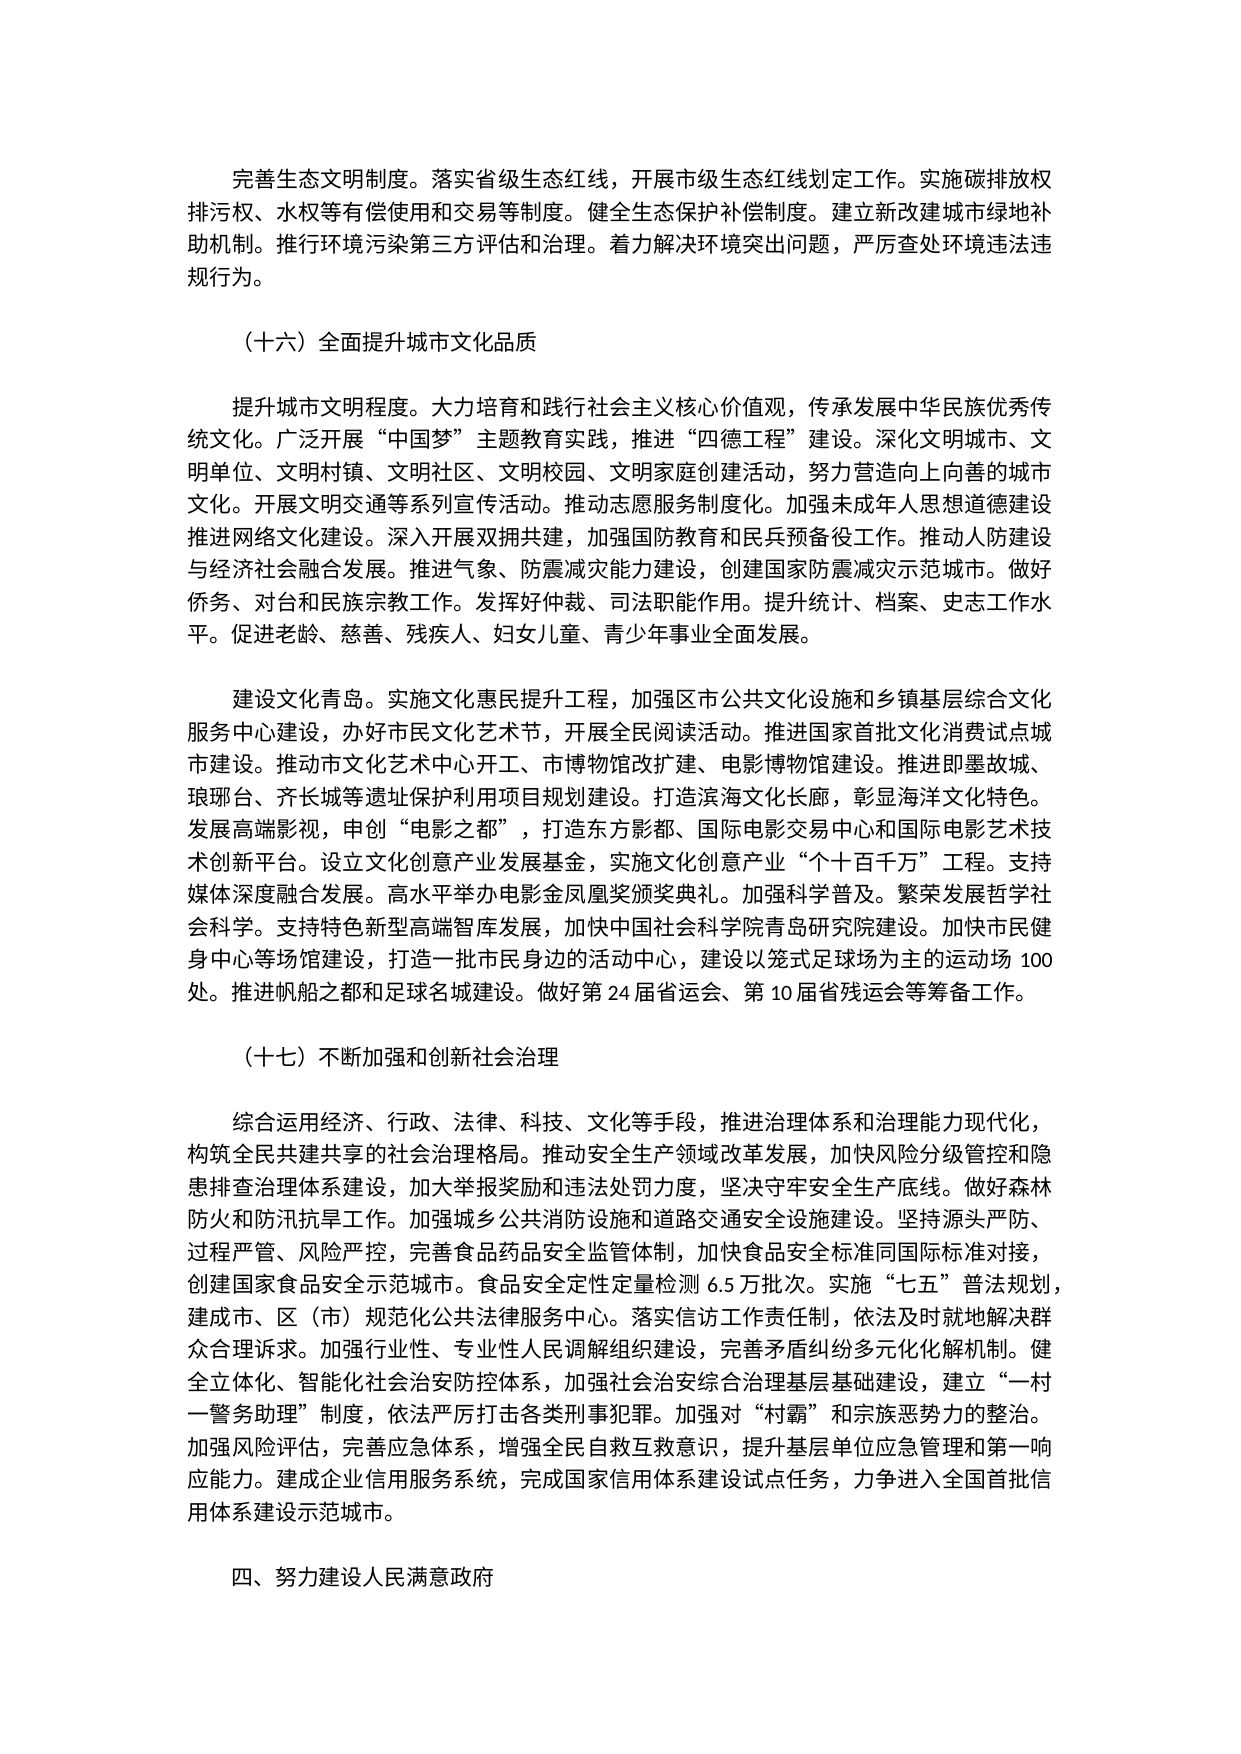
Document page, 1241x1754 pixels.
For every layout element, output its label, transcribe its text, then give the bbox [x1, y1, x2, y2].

text （十六）全面提升城市文化品质 [187, 324, 1053, 357]
text （十七）不断加强和创新社会治理 [187, 1039, 1053, 1072]
text 四、努力建设人民满意政府 [187, 1559, 1053, 1592]
text 综合运用经济、行政、法律、科技、文化等手段，推进治理体系和治理能力现代化，构筑全民共建共享的社会治理格局。推动安全生产领域改革发展，加快风险分级管控和隐患排查治理体系建设，加大举报奖励和违法处罚力度，坚决守牢安全生产底线。做好森林防火和防汛抗旱工作。加强城乡公共消防设施和道路交通安全设施建设。坚持源头严防、过程严管、风险严控，完善食品药品安全监管体制，加快食品安全标准同国际标准对接，创建国家食品安全示范城市。食品安全定性定量检测6.5万批次。实施“七五”普法规划，建成市、区（市）规范化公共法律服务中心。落实信访工作责任制，依法及时就地解决群众合理诉求。加强行业性、专业性人民调解组织建设，完善矛盾纠纷多元化化解机制。健全立体化、智能化社会治安防控体系，加强社会治安综合治理基层基础建设，建立“一村一警务助理”制度，依法严厉打击各类刑事犯罪。加强对“村霸”和宗族恶势力的整治。加强风险评估，完善应急体系，增强全民自救互救意识，提升基层单位应急管理和第一响应能力。建成企业信用服务系统，完成国家信用体系建设试点任务，力争进入全国首批信用体系建设示范城市。 [187, 1104, 1053, 1527]
text 建设文化青岛。实施文化惠民提升工程，加强区市公共文化设施和乡镇基层综合文化服务中心建设，办好市民文化艺术节，开展全民阅读活动。推进国家首批文化消费试点城市建设。推动市文化艺术中心开工、市博物馆改扩建、电影博物馆建设。推进即墨故城、琅琊台、齐长城等遗址保护利用项目规划建设。打造滨海文化长廊，彰显海洋文化特色。发展高端影视，申创“电影之都”，打造东方影都、国际电影交易中心和国际电影艺术技术创新平台。设立文化创意产业发展基金，实施文化创意产业“个十百千万”工程。支持媒体深度融合发展。高水平举办电影金凤凰奖颁奖典礼。加强科学普及。繁荣发展哲学社会科学。支持特色新型高端智库发展，加快中国社会科学院青岛研究院建设。加快市民健身中心等场馆建设，打造一批市民身边的活动中心，建设以笼式足球场为主的运动场100处。推进帆船之都和足球名城建设。做好第24届省运会、第10届省残运会等筹备工作。 [187, 682, 1053, 1007]
text 提升城市文明程度。大力培育和践行社会主义核心价值观，传承发展中华民族优秀传统文化。广泛开展“中国梦”主题教育实践，推进“四德工程”建设。深化文明城市、文明单位、文明村镇、文明社区、文明校园、文明家庭创建活动，努力营造向上向善的城市文化。开展文明交通等系列宣传活动。推动志愿服务制度化。加强未成年人思想道德建设。推进网络文化建设。深入开展双拥共建，加强国防教育和民兵预备役工作。推动人防建设与经济社会融合发展。推进气象、防震减灾能力建设，创建国家防震减灾示范城市。做好侨务、对台和民族宗教工作。发挥好仲裁、司法职能作用。提升统计、档案、史志工作水平。促进老龄、慈善、残疾人、妇女儿童、青少年事业全面发展。 [187, 389, 1053, 649]
text 完善生态文明制度。落实省级生态红线，开展市级生态红线划定工作。实施碳排放权、排污权、水权等有偿使用和交易等制度。健全生态保护补偿制度。建立新改建城市绿地补助机制。推行环境污染第三方评估和治理。着力解决环境突出问题，严厉查处环境违法违规行为。 [187, 162, 1053, 292]
